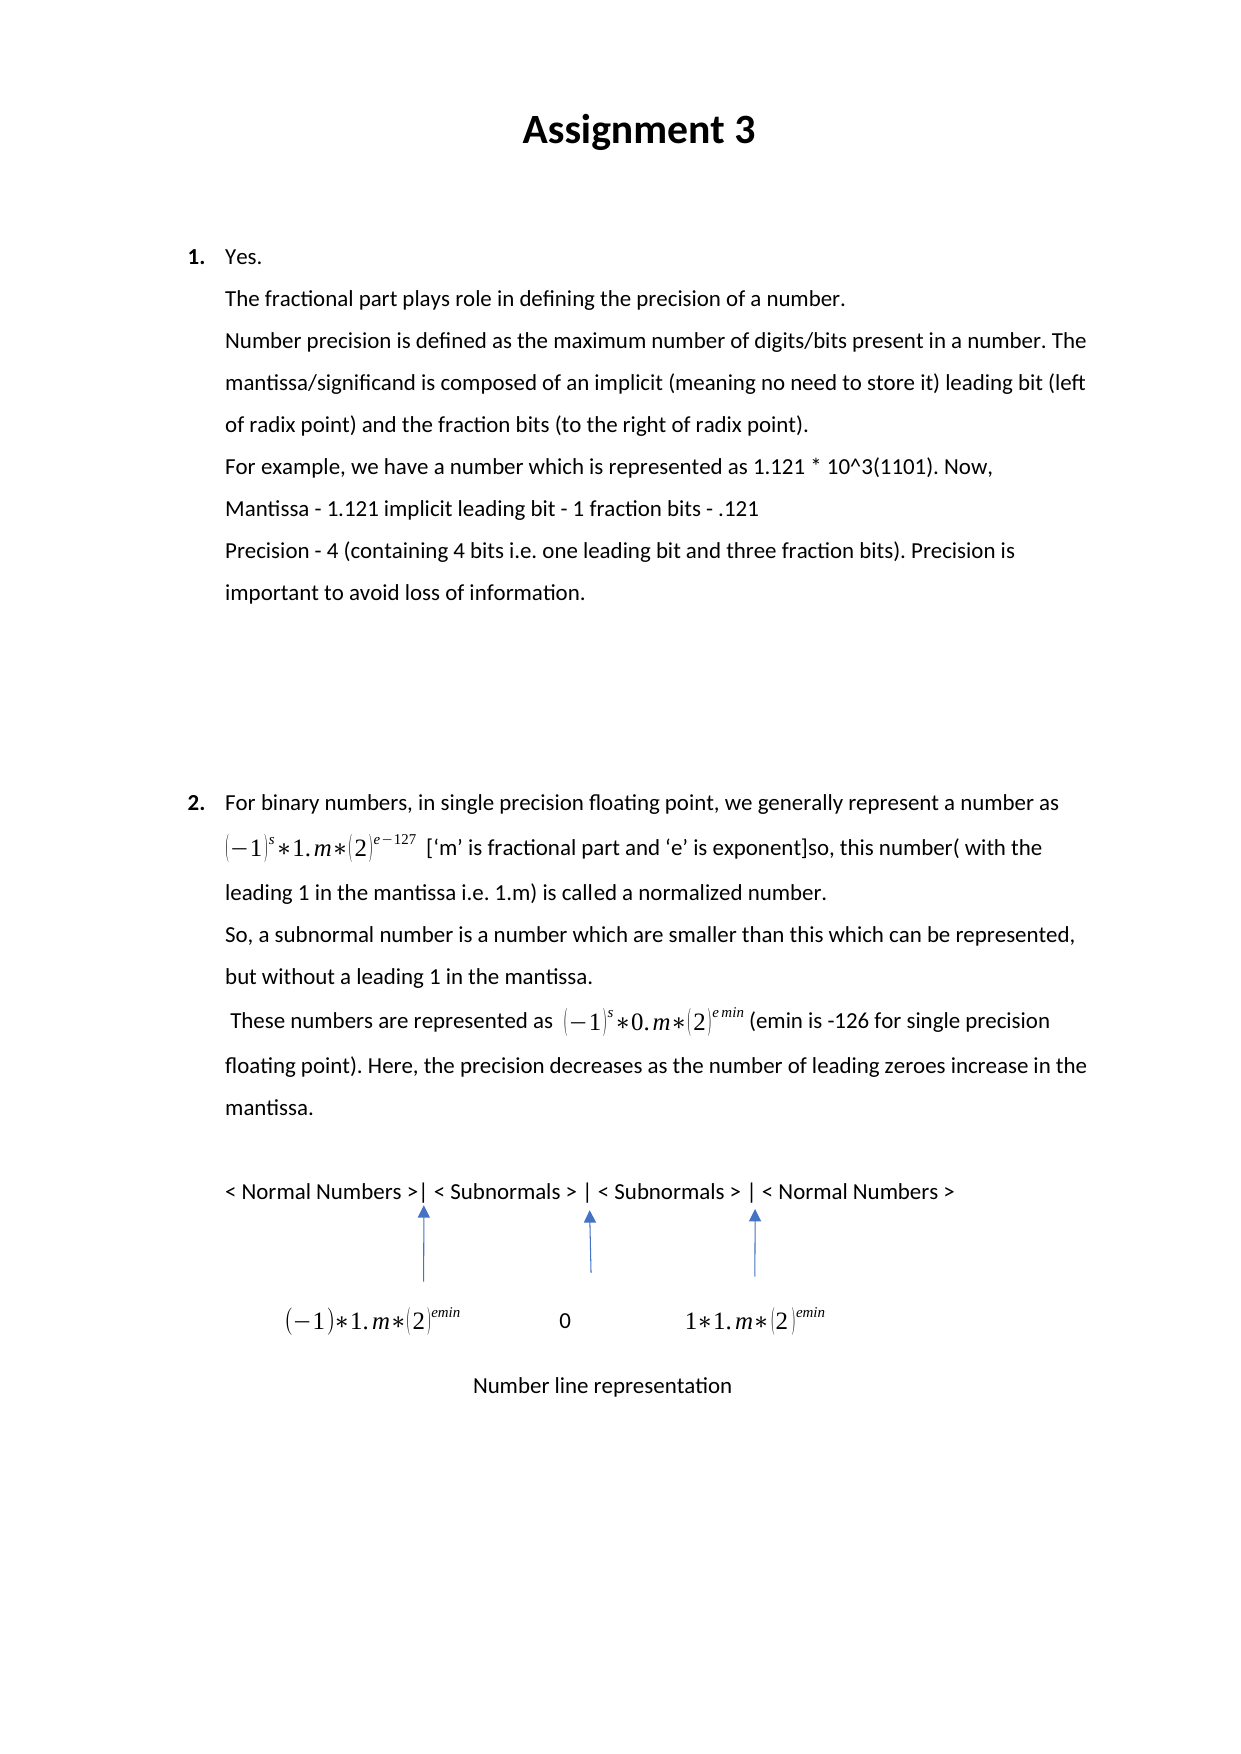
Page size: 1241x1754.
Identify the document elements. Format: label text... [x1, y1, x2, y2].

list < Normal Numbers >| < Subnormals > | < Subnormals > | < Normal Numbers > [225, 1177, 1090, 1205]
text 0 [150, 1303, 1090, 1337]
list These numbers are represented as (emin is -126 for single precision floating point). Here, the precision decreases as the number of leading zeroes increase in the mantissa. [225, 1004, 1090, 1121]
text Assignment 3 [187, 103, 1090, 154]
list Mantissa - 1.121 implicit leading bit - 1 fraction bits - .121 [225, 494, 1090, 522]
list Number precision is defined as the maximum number of digits/bits present in a number. The mantissa/significand is composed of an implicit (meaning no need to store it) leading bit (left of radix point) and the fraction bits (to the right of radix point). [225, 326, 1090, 438]
list Precision - 4 (containing 4 bits i.e. one leading bit and three fraction bits). Precision is important to avoid loss of information. [225, 536, 1090, 606]
list For example, we have a number which is represented as 1.121 * 10^3(1101). Now, [225, 452, 1090, 480]
list Yes. [187, 242, 1090, 271]
list The fractional part plays role in defining the precision of a number. [225, 284, 1090, 312]
list For binary numbers, in single precision floating point, we generally represent a number as [‘m’ is fractional part and ‘e’ is exponent]so, this number( with the leading 1 in the mantissa i.e. 1.m) is called a normalized number. [187, 788, 1090, 906]
list So, a subnormal number is a number which are smaller than this which can be represented, but without a leading 1 in the mantissa. [225, 920, 1090, 990]
list Number line representation [300, 1372, 1090, 1399]
